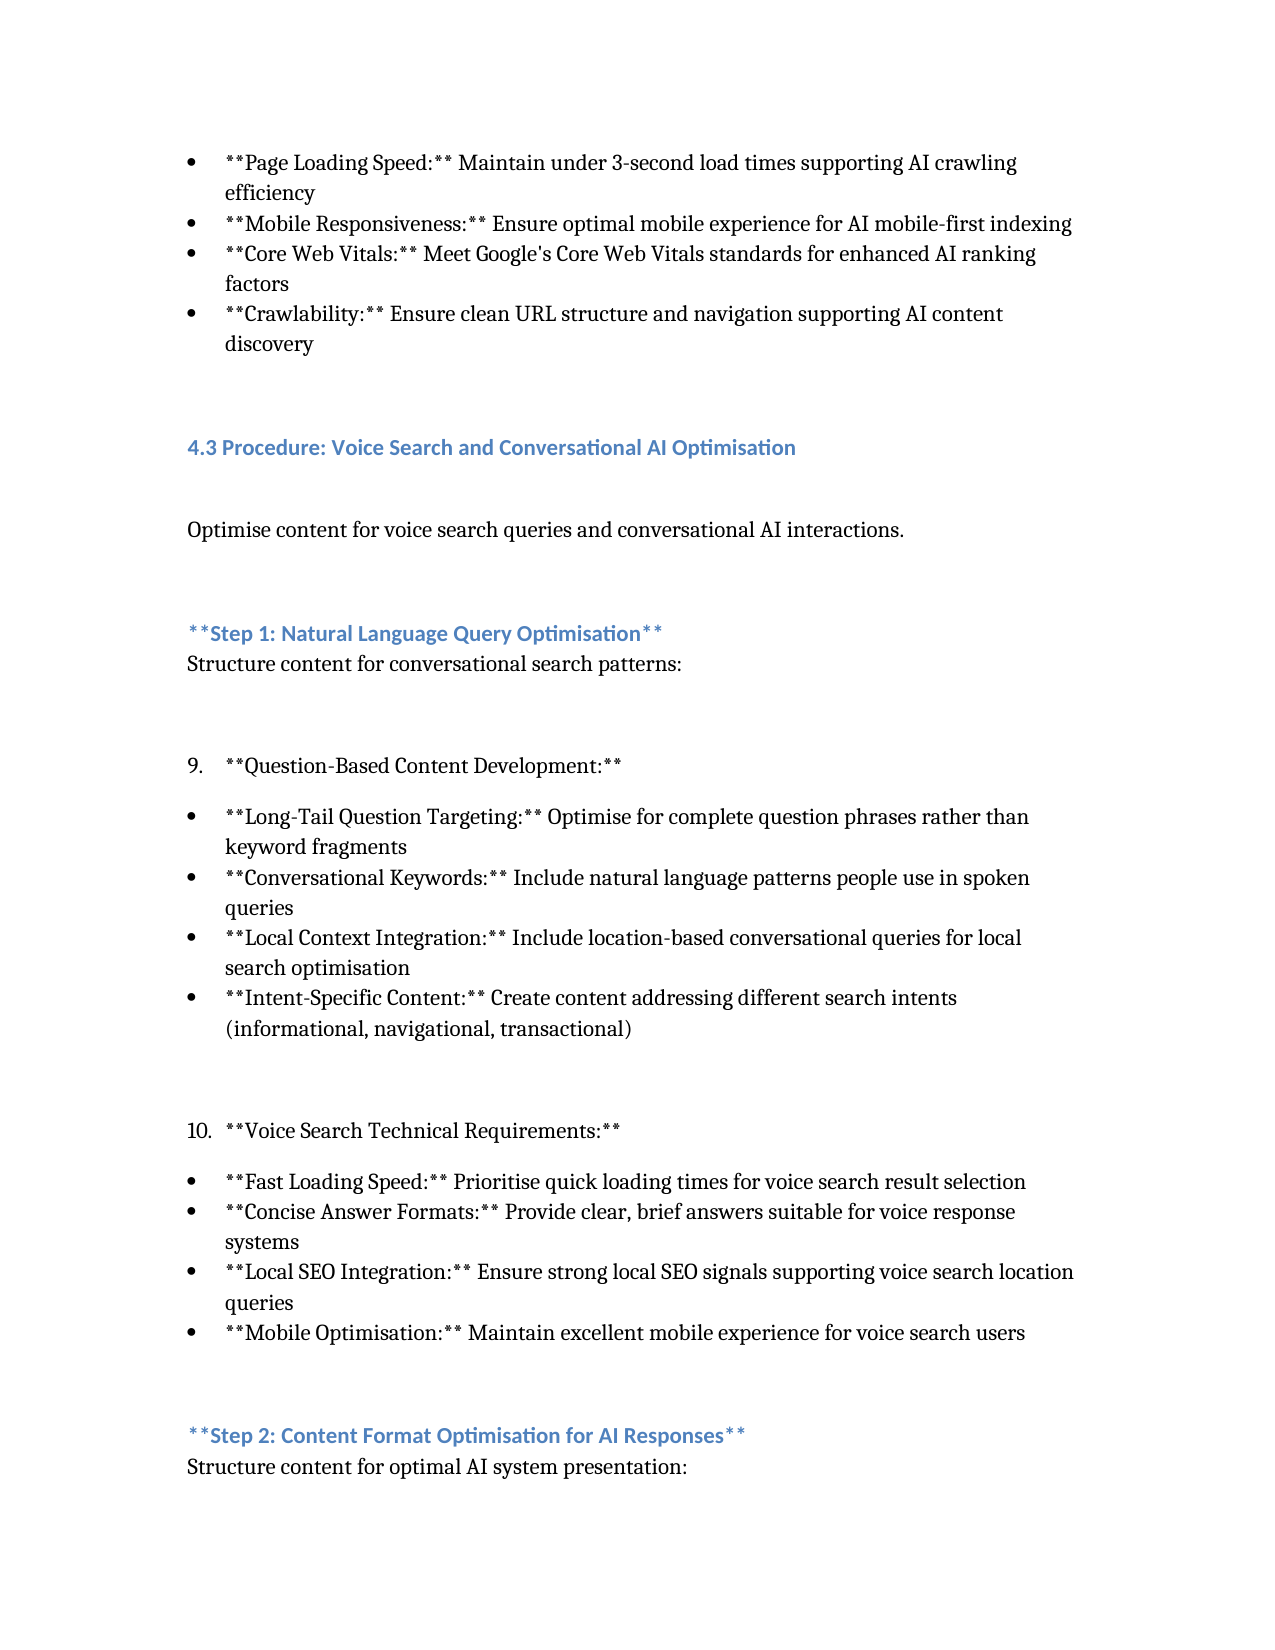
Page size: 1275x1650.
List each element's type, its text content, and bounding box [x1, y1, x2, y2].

list **Local Context Integration:** Include location-based conversational queries for local search optimisation [187, 925, 1087, 981]
text Structure content for conversational search patterns: [187, 651, 1087, 677]
list **Local SEO Integration:** Ensure strong local SEO signals supporting voice search location queries [187, 1259, 1087, 1316]
list **Intent-Specific Content:** Create content addressing different search intents (informational, navigational, transactional) [187, 985, 1087, 1042]
list **Question-Based Content Development:** [187, 753, 1087, 779]
list **Core Web Vitals:** Meet Google's Core Web Vitals standards for enhanced AI ranking factors [187, 241, 1087, 297]
subtitle **Step 1: Natural Language Query Optimisation** [187, 619, 1087, 647]
list **Conversational Keywords:** Include natural language patterns people use in spoken queries [187, 864, 1087, 921]
list **Long-Tail Question Targeting:** Optimise for complete question phrases rather than keyword fragments [187, 804, 1087, 861]
subtitle 4.3 Procedure: Voice Search and Conversational AI Optimisation [187, 433, 1087, 461]
text Structure content for optimal AI system presentation: [187, 1454, 1087, 1480]
list **Mobile Optimisation:** Maintain excellent mobile experience for voice search users [187, 1319, 1087, 1346]
text Optimise content for voice search queries and conversational AI interactions. [187, 517, 1087, 543]
list **Fast Loading Speed:** Prioritise quick loading times for voice search result selection [187, 1168, 1087, 1195]
list **Voice Search Technical Requirements:** [187, 1117, 1087, 1144]
list **Mobile Responsiveness:** Ensure optimal mobile experience for AI mobile-first indexing [187, 210, 1087, 237]
list **Page Loading Speed:** Maintain under 3-second load times supporting AI crawling efficiency [187, 150, 1087, 207]
subtitle **Step 2: Content Format Optimisation for AI Responses** [187, 1422, 1087, 1450]
list **Crawlability:** Ensure clean URL structure and navigation supporting AI content discovery [187, 301, 1087, 358]
list **Concise Answer Formats:** Provide clear, brief answers suitable for voice response systems [187, 1199, 1087, 1255]
